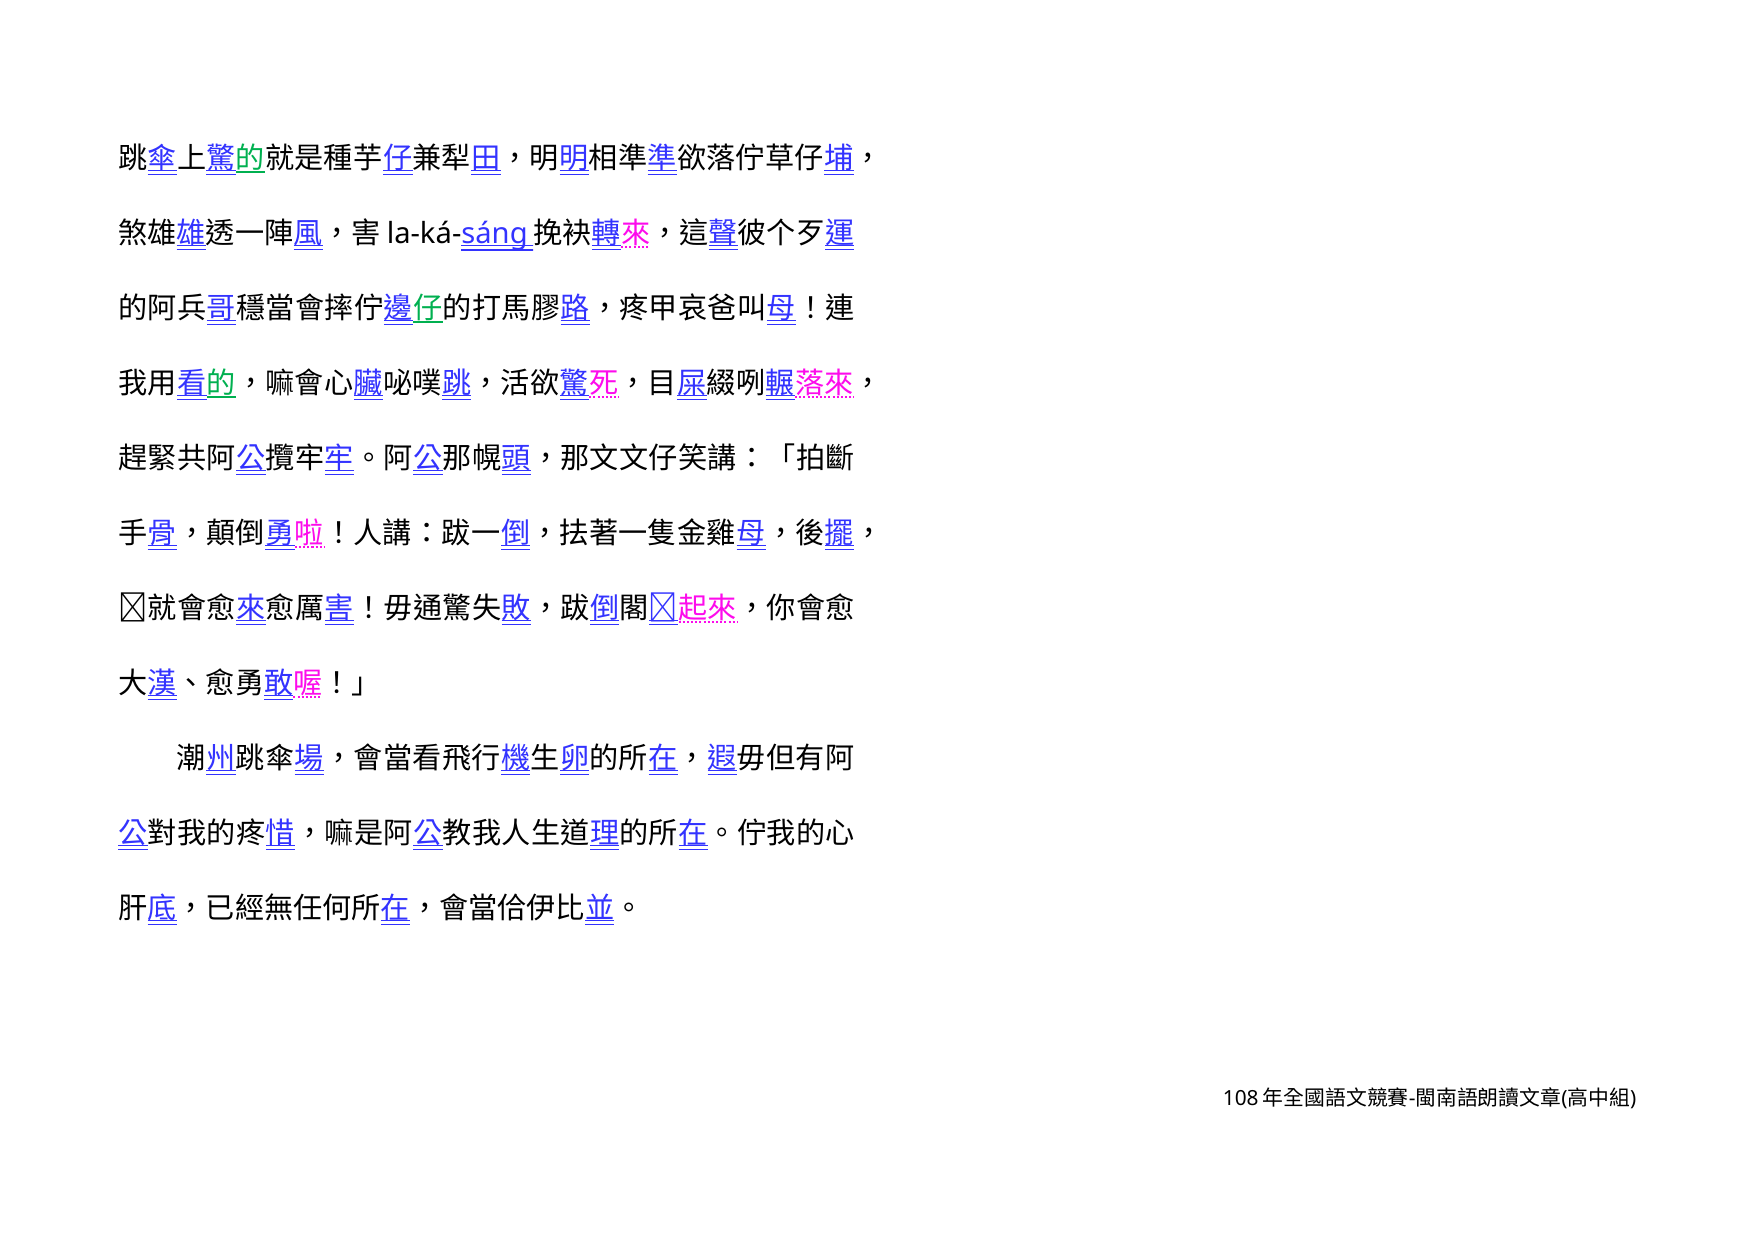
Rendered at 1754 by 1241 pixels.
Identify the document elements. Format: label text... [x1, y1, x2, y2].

text 潮州跳傘場，會當看飛行機生卵的所在，遐毋但有阿公對我的疼惜，嘛是阿公教我人生道理的所在。佇我的心肝底，已經無任何所在，會當佮伊比並。 [118, 718, 855, 943]
